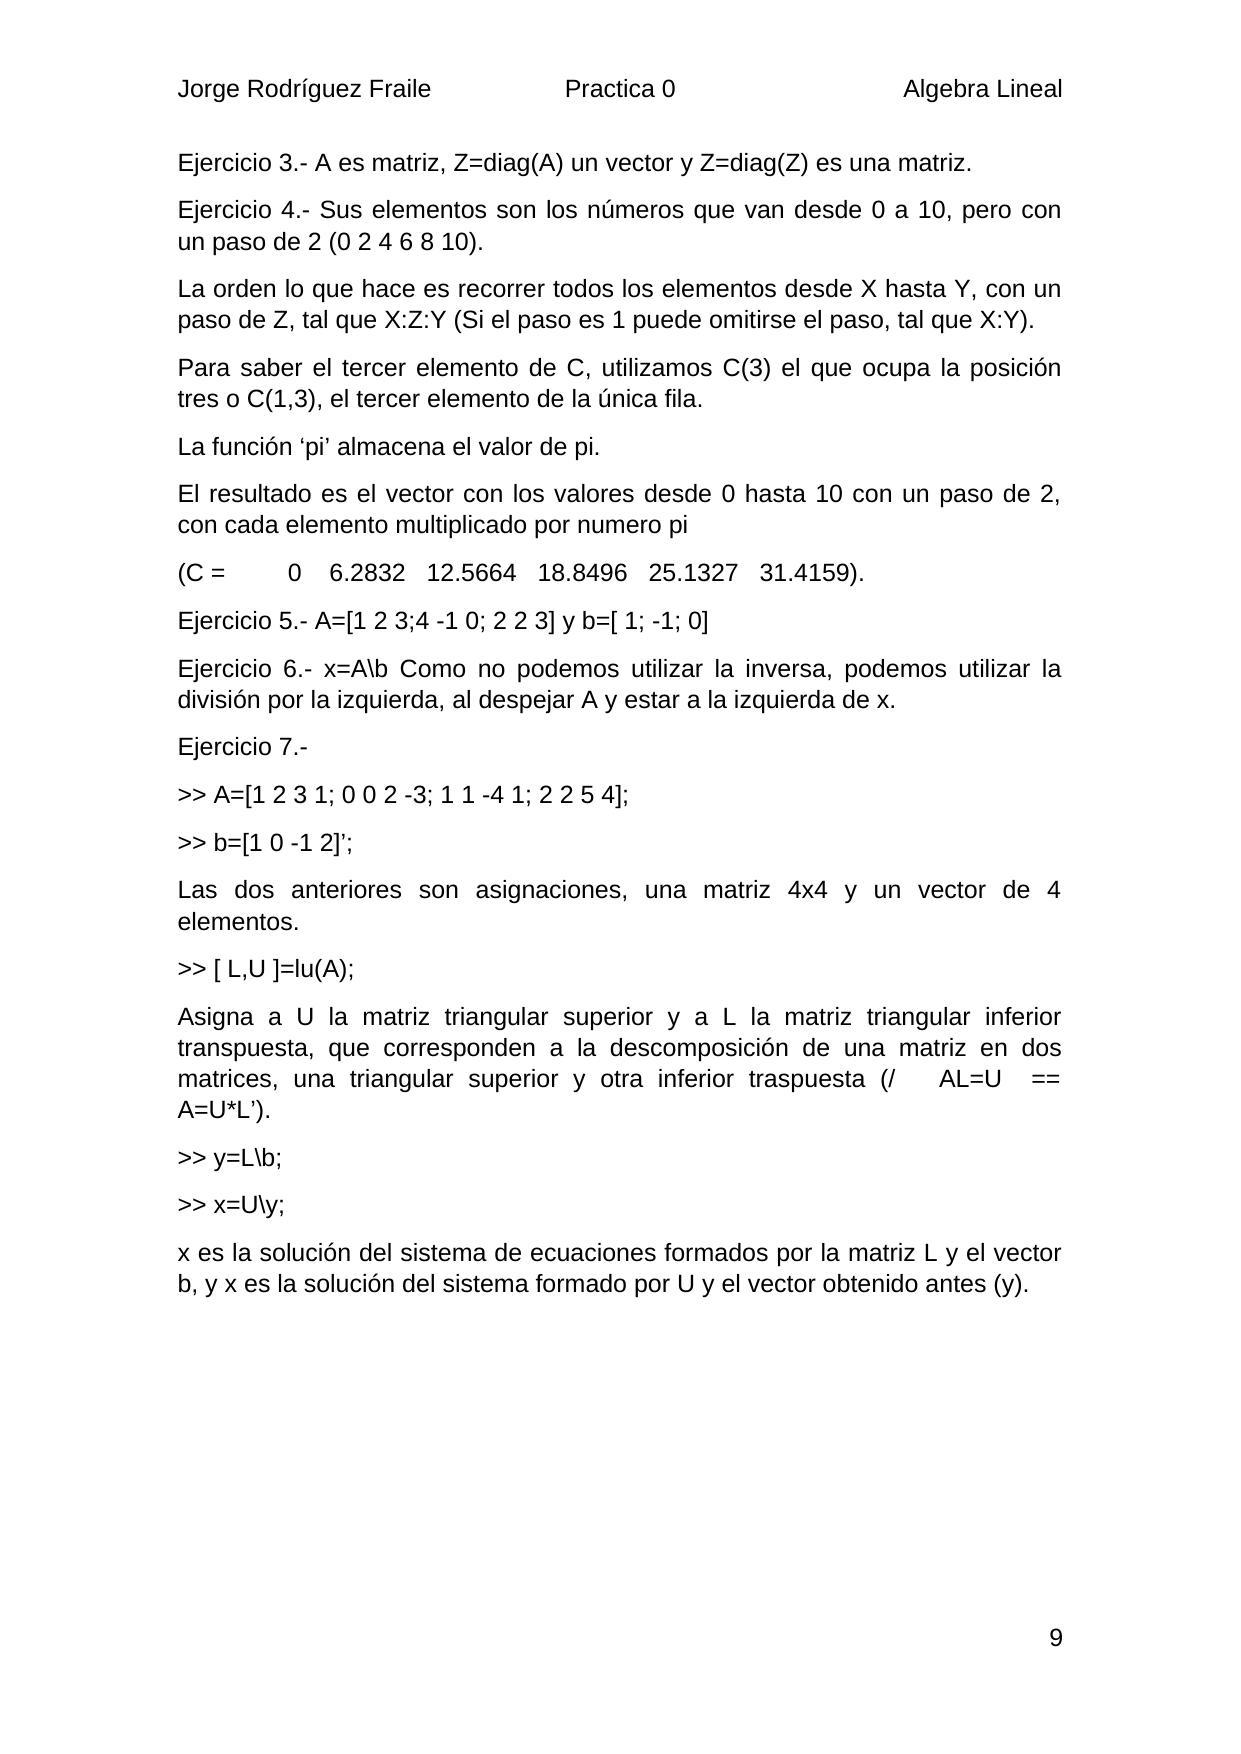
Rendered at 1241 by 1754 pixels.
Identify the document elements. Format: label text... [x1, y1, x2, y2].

text Ejercicio 4.- Sus elementos son los números que van desde 0 a 10, pero con un paso de 2 (0 2 4 6 8 10). [177, 195, 1063, 255]
text Ejercicio 5.- A=[1 2 3;4 -1 0; 2 2 3] y b=[ 1; -1; 0] [177, 606, 1063, 634]
text Asigna a U la matriz triangular superior y a L la matriz triangular inferior transpuesta, que corresponden a la descomposición de una matriz en dos matrices, una triangular superior y otra inferior traspuesta (/ AL=U == A=U*L’). [177, 1002, 1063, 1124]
text Ejercicio 3.- A es matriz, Z=diag(A) un vector y Z=diag(Z) es una matriz. [177, 148, 1063, 176]
text La función ‘pi’ almacena el valor de pi. [177, 432, 1063, 460]
text Ejercicio 7.- [177, 732, 1063, 761]
text (C = 0 6.2832 12.5664 18.8496 25.1327 31.4159). [177, 558, 1063, 587]
text El resultado es el vector con los valores desde 0 hasta 10 con un paso de 2, con cada elemento multiplicado por numero pi [177, 479, 1063, 539]
text La orden lo que hace es recorrer todos los elementos desde X hasta Y, con un paso de Z, tal que X:Z:Y (Si el paso es 1 puede omitirse el paso, tal que X:Y). [177, 274, 1063, 334]
text >> y=L\b; [177, 1143, 1063, 1171]
text Para saber el tercer elemento de C, utilizamos C(3) el que ocupa la posición tres o C(1,3), el tercer elemento de la única fila. [177, 353, 1063, 413]
text Ejercicio 6.- x=A\b Como no podemos utilizar la inversa, podemos utilizar la división por la izquierda, al despejar A y estar a la izquierda de x. [177, 653, 1063, 713]
text >> b=[1 0 -1 2]’; [177, 828, 1063, 856]
text >> [ L,U ]=lu(A); [177, 954, 1063, 983]
text x es la solución del sistema de ecuaciones formados por la matriz L y el vector b, y x es la solución del sistema formado por U y el vector obtenido antes (y). [177, 1238, 1063, 1298]
text Las dos anteriores son asignaciones, una matriz 4x4 y un vector de 4 elementos. [177, 875, 1063, 935]
text >> x=U\y; [177, 1190, 1063, 1219]
text >> A=[1 2 3 1; 0 0 2 -3; 1 1 -4 1; 2 2 5 4]; [177, 780, 1063, 809]
